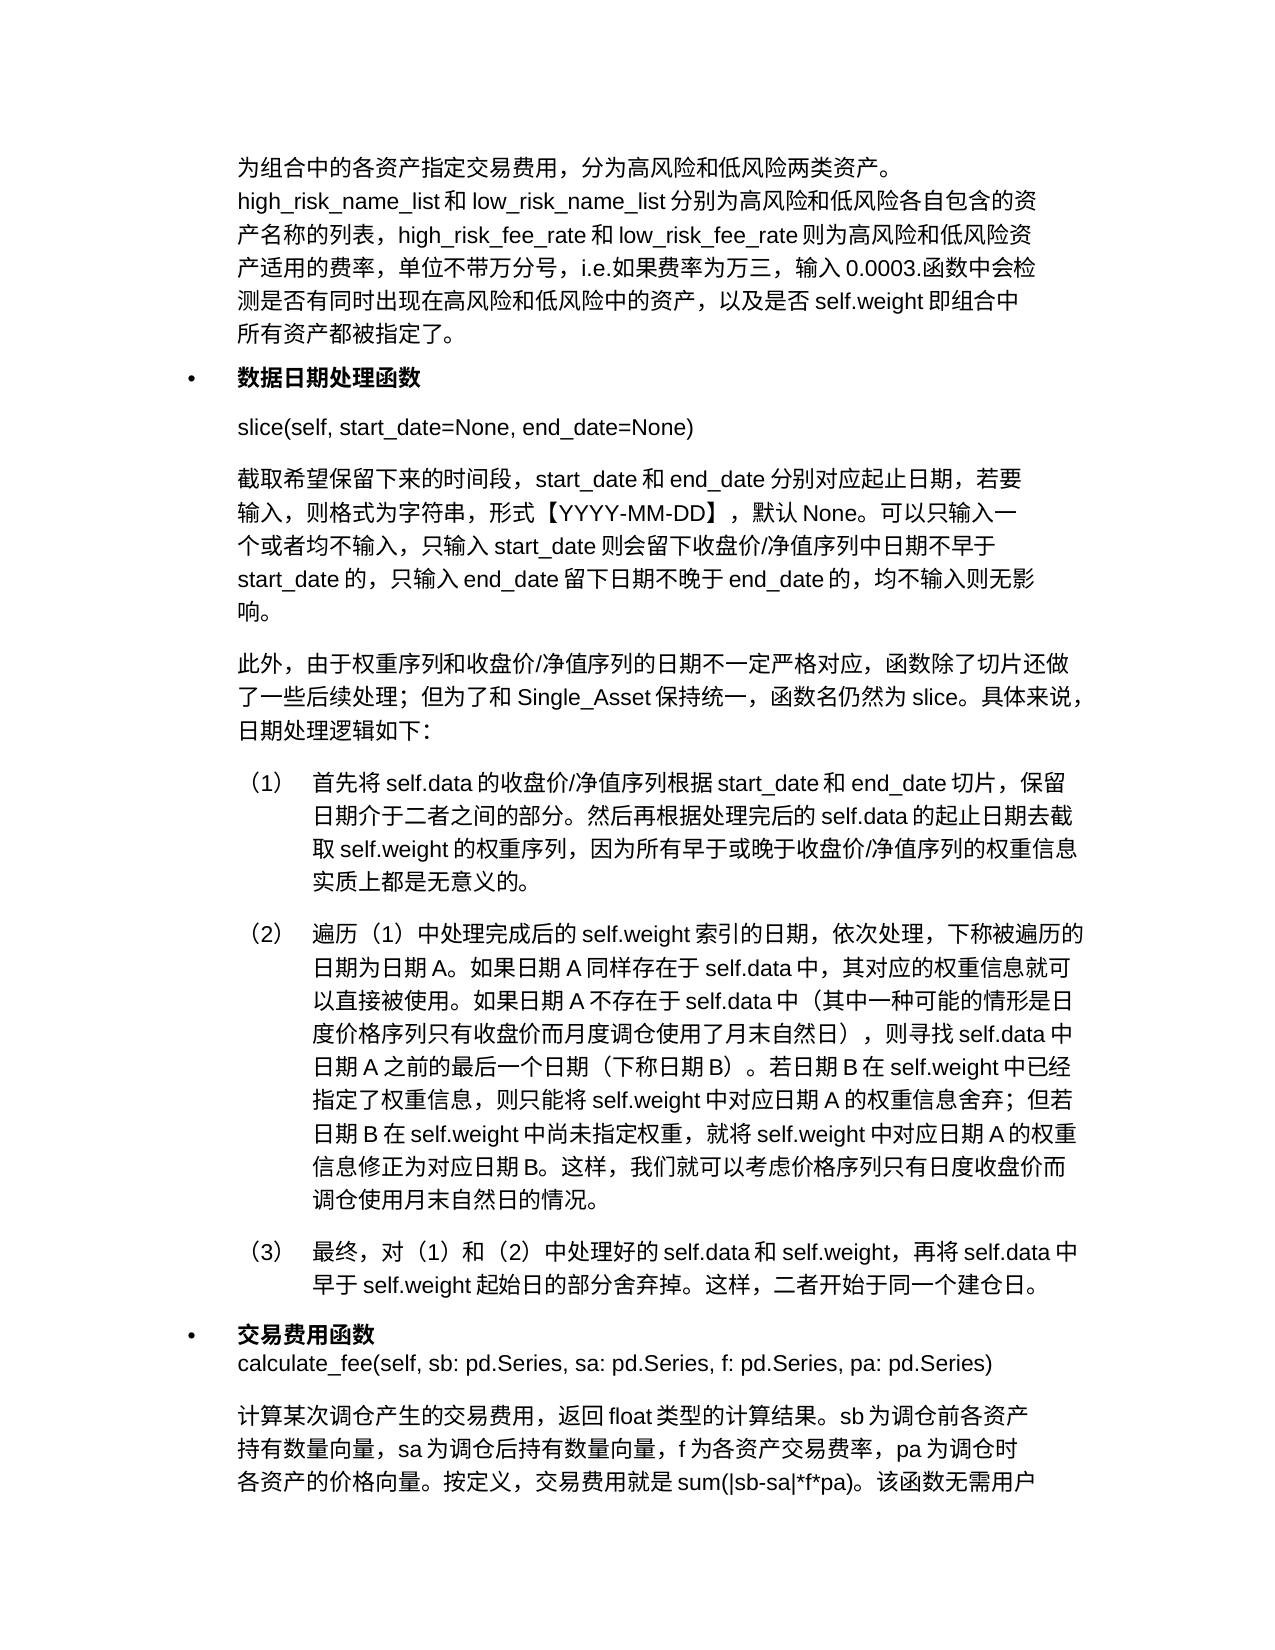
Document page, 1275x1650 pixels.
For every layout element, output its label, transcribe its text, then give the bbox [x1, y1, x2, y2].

list 最终，对（1）和（2）中处理好的self.data和self.weight，再将self.data中早于self.weight起始日的部分舍弃掉。这样，二者开始于同一个建仓日。 [237, 1234, 1087, 1300]
list 首先将self.data的收盘价/净值序列根据start_date和end_date切片，保留日期介于二者之间的部分。然后再根据处理完后的self.data的起止日期去截取self.weight的权重序列，因为所有早于或晚于收盘价/净值序列的权重信息实质上都是无意义的。 [237, 764, 1087, 897]
list 交易费用函数 calculate_fee(self, sb: pd.Series, sa: pd.Series, f: pd.Series, pa: pd.Series) [187, 1319, 1087, 1377]
text 此外，由于权重序列和收盘价/净值序列的日期不一定严格对应，函数除了切片还做了一些后续处理；但为了和Single_Asset保持统一，函数名仍然为slice。具体来说，日期处理逻辑如下： [237, 646, 1087, 746]
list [187, 1398, 1037, 1497]
list 截取希望保留下来的时间段，start_date和end_date分别对应起止日期，若要输入，则格式为字符串，形式【YYYY-MM-DD】，默认None。可以只输入一个或者均不输入，只输入start_date则会留下收盘价/净值序列中日期不早于start_date的，只输入end_date留下日期不晚于end_date的，均不输入则无影响。 [187, 461, 1037, 627]
list 数据日期处理函数 [187, 360, 1087, 393]
list 为组合中的各资产指定交易费用，分为高风险和低风险两类资产。high_risk_name_list和low_risk_name_list分别为高风险和低风险各自包含的资产名称的列表，high_risk_fee_rate和low_risk_fee_rate则为高风险和低风险资产适用的费率，单位不带万分号，i.e.如果费率为万三，输入0.0003.函数中会检测是否有同时出现在高风险和低风险中的资产，以及是否self.weight即组合中所有资产都被指定了。 [187, 150, 1037, 349]
list slice(self, start_date=None, end_date=None) [187, 414, 1087, 440]
